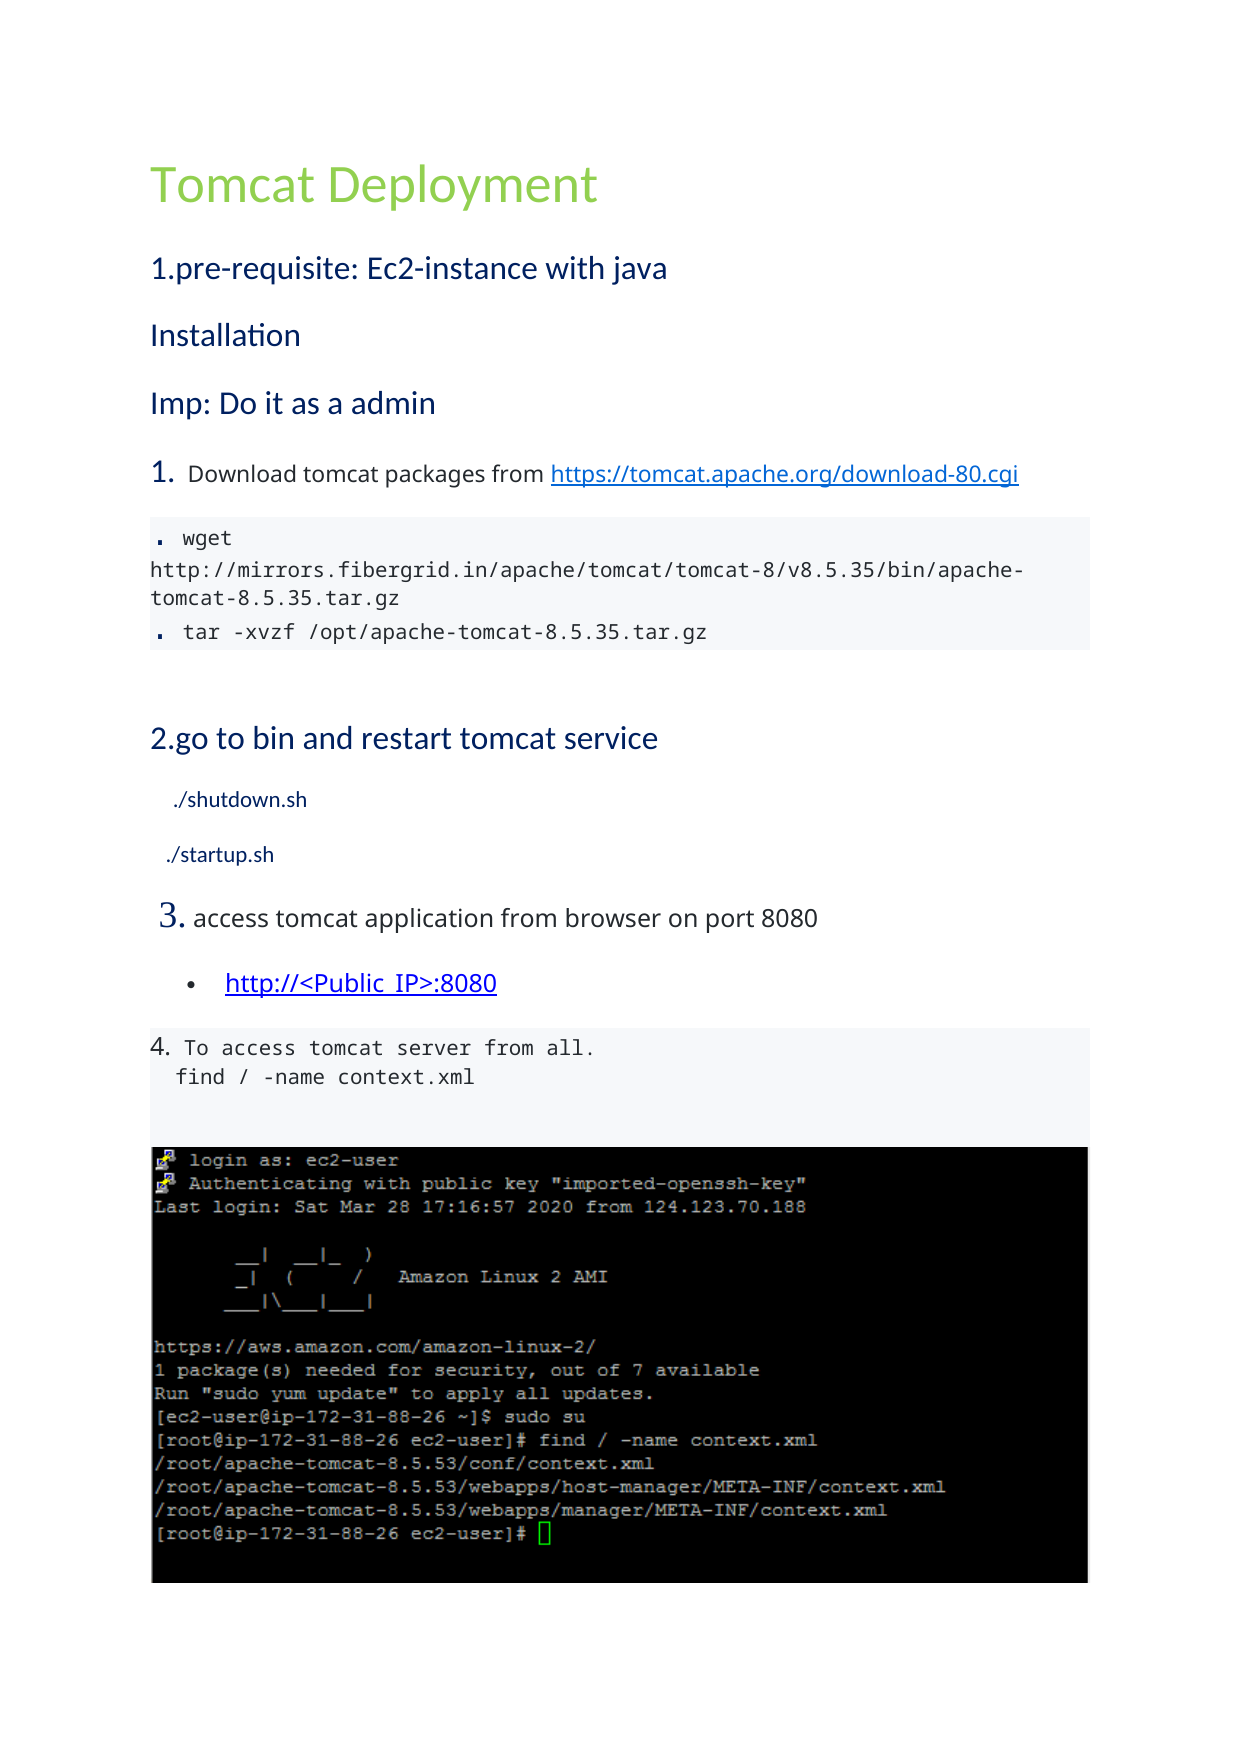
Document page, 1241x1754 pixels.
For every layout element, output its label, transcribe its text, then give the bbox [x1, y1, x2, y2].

text 2.go to bin and restart tomcat service [150, 717, 1090, 758]
text . tar -xvzf /opt/apache-tomcat-8.5.35.tar.gz [150, 612, 1090, 650]
list Download tomcat packages from https://tomcat.apache.org/download-80.cgi [150, 450, 1090, 490]
list http://<Public_IP>:8080 [187, 965, 1090, 999]
text ./shutdown.sh [150, 785, 1090, 813]
picture [150, 1147, 1091, 1583]
text . wget http://mirrors.fibergrid.in/apache/tomcat/tomcat-8/v8.5.35/bin/apache-tomcat-8.5.35.tar.gz [150, 517, 1090, 612]
text 4. To access tomcat server from all. [150, 1028, 1090, 1062]
text Tomcat Deployment [150, 150, 1090, 216]
text find / -name context.xml [150, 1062, 1090, 1091]
text ./startup.sh [150, 840, 1090, 868]
text 1.pre-requisite: Ec2-instance with java [150, 247, 1090, 288]
text 3. access tomcat application from browser on port 8080 [150, 893, 1090, 936]
text Installation [150, 314, 1090, 355]
text Imp: Do it as a admin [150, 382, 1090, 423]
